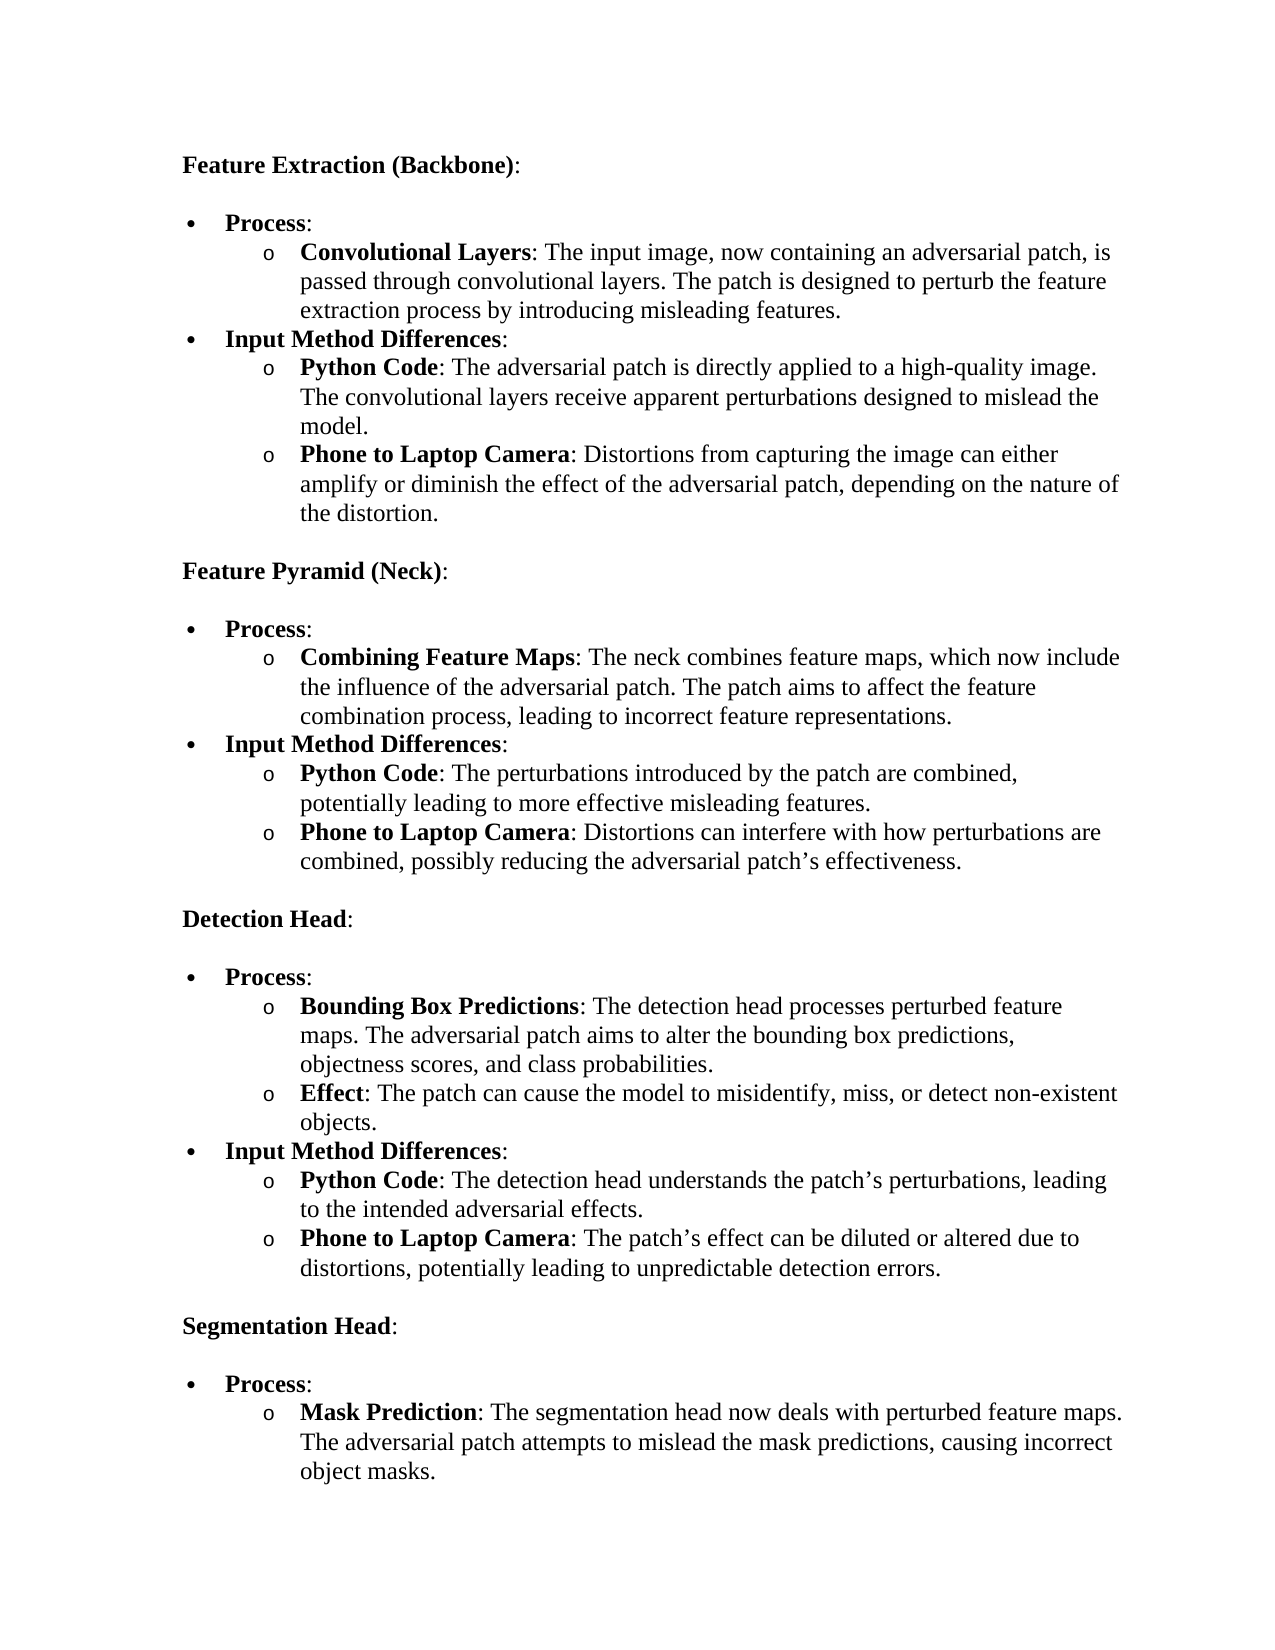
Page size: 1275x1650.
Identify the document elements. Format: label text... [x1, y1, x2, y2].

list Python Code: The perturbations introduced by the patch are combined, potentially leading to more effective misleading features. [262, 758, 1125, 817]
list Python Code: The detection head understands the patch’s perturbations, leading to the intended adversarial effects. [262, 1165, 1125, 1223]
text  Detection Head: [150, 904, 1125, 933]
list Effect: The patch can cause the model to misidentify, miss, or detect non-existent objects. [262, 1078, 1125, 1136]
list Process: [187, 208, 1125, 237]
list Python Code: The adversarial patch is directly applied to a high-quality image. The convolutional layers receive apparent perturbations designed to mislead the model. [262, 352, 1125, 439]
text  Segmentation Head: [150, 1311, 1125, 1339]
list Process: [187, 1369, 1125, 1397]
list Input Method Differences: [187, 324, 1125, 352]
list Mask Prediction: The segmentation head now deals with perturbed feature maps. The adversarial patch attempts to mislead the mask predictions, causing incorrect object masks. [262, 1397, 1125, 1484]
list Combining Feature Maps: The neck combines feature maps, which now include the influence of the adversarial patch. The patch aims to affect the feature combination process, leading to incorrect feature representations. [262, 642, 1125, 729]
list Input Method Differences: [187, 729, 1125, 758]
text  Feature Extraction (Backbone): [150, 150, 1125, 179]
list Convolutional Layers: The input image, now containing an adversarial patch, is passed through convolutional layers. The patch is designed to perturb the feature extraction process by introducing misleading features. [262, 237, 1125, 324]
list Bounding Box Predictions: The detection head processes perturbed feature maps. The adversarial patch aims to alter the bounding box predictions, objectness scores, and class probabilities. [262, 991, 1125, 1078]
list Phone to Laptop Camera: Distortions from capturing the image can either amplify or diminish the effect of the adversarial patch, depending on the nature of the distortion. [262, 439, 1125, 527]
list Phone to Laptop Camera: The patch’s effect can be diluted or altered due to distortions, potentially leading to unpredictable detection errors. [262, 1223, 1125, 1282]
list Process: [187, 962, 1125, 991]
list Phone to Laptop Camera: Distortions can interfere with how perturbations are combined, possibly reducing the adversarial patch’s effectiveness. [262, 817, 1125, 875]
list Input Method Differences: [187, 1136, 1125, 1165]
text  Feature Pyramid (Neck): [150, 556, 1125, 584]
list Process: [187, 614, 1125, 642]
